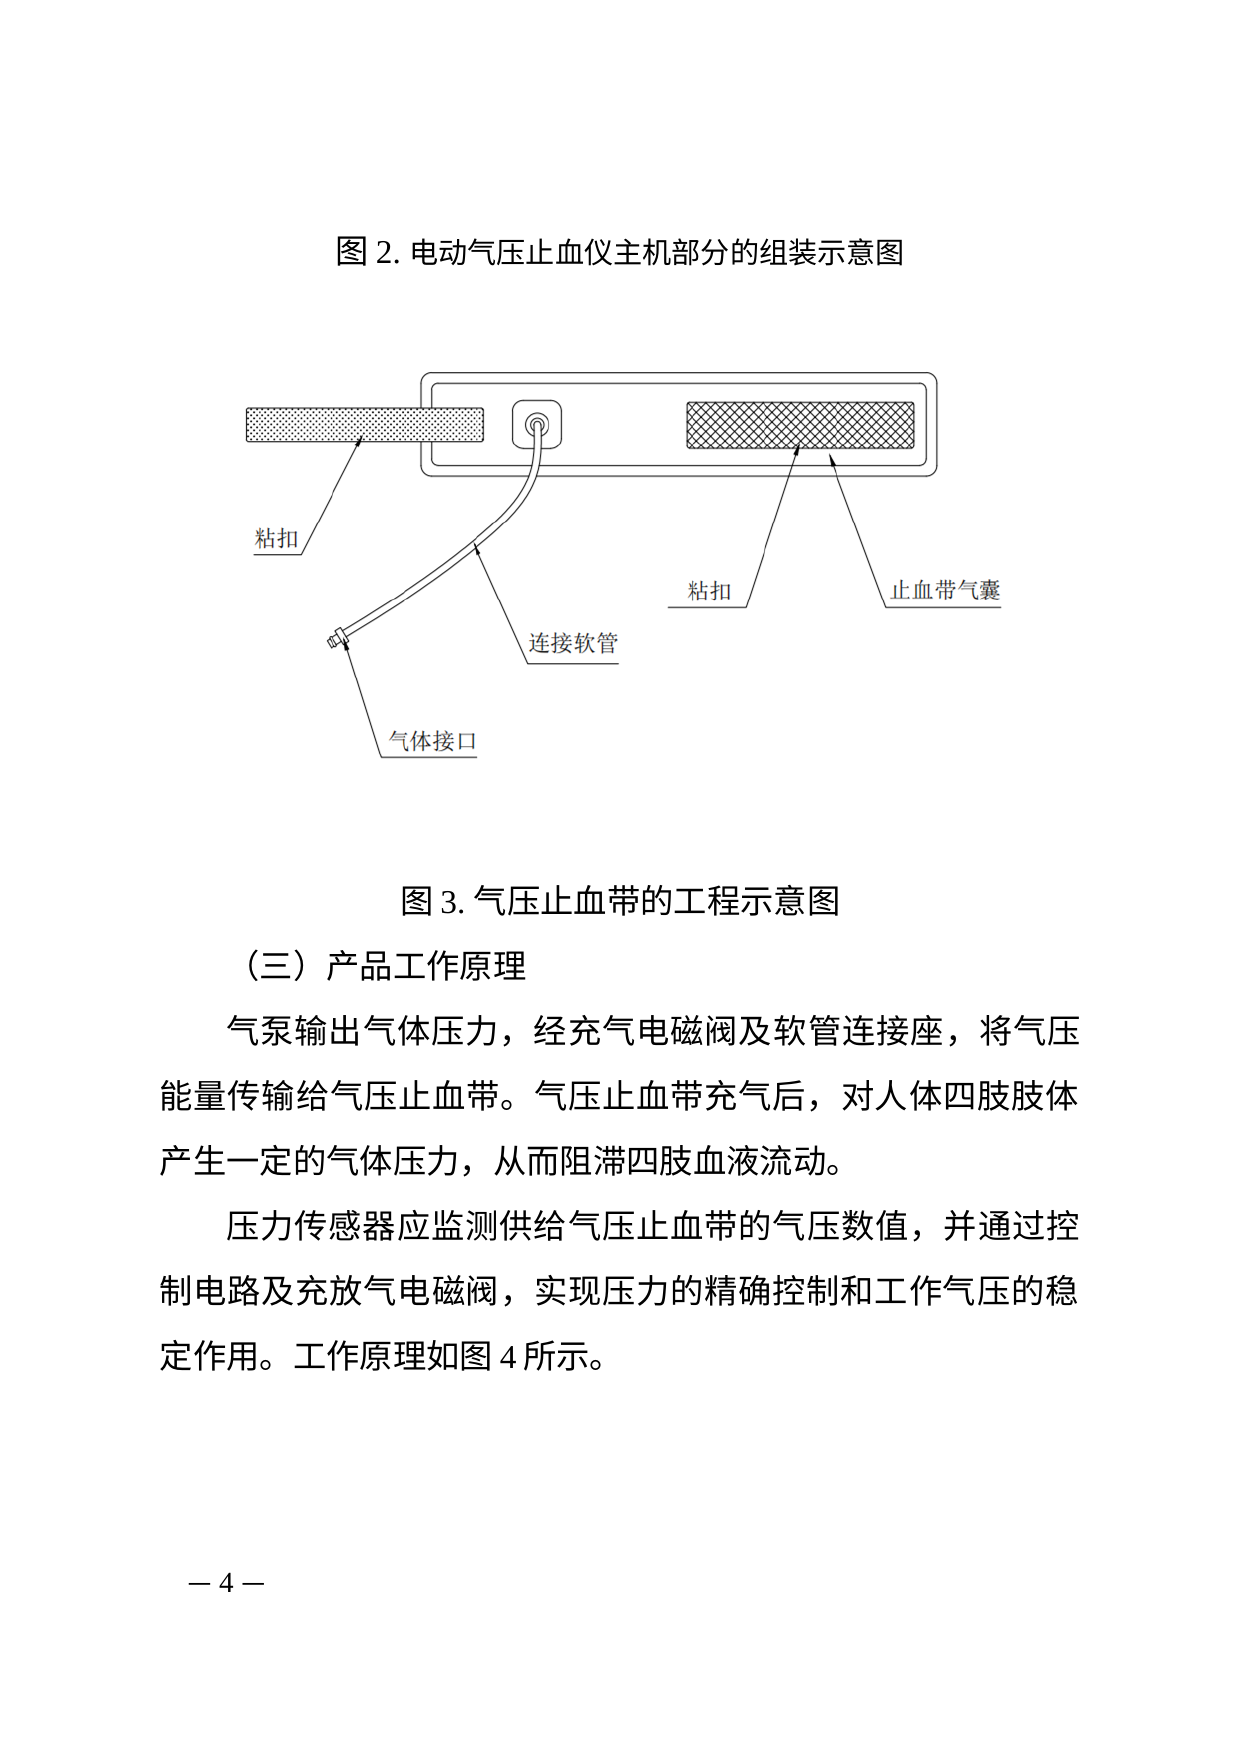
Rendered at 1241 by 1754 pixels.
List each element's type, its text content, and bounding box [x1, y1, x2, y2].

text 图3. 气压止血带的工程示意图 [159, 867, 1081, 932]
picture [188, 290, 1053, 832]
text 气泵输出气体压力，经充气电磁阀及软管连接座，将气压能量传输给气压止血带。气压止血带充气后，对人体四肢肢体产生一定的气体压力，从而阻滞四肢血液流动。 [159, 997, 1081, 1192]
text 图2. 电动气压止血仪主机部分的组装示意图 [159, 217, 1081, 282]
text （三）产品工作原理 [159, 932, 1081, 997]
text 压力传感器应监测供给气压止血带的气压数值，并通过控制电路及充放气电磁阀，实现压力的精确控制和工作气压的稳定作用。工作原理如图4所示。 [159, 1192, 1081, 1387]
